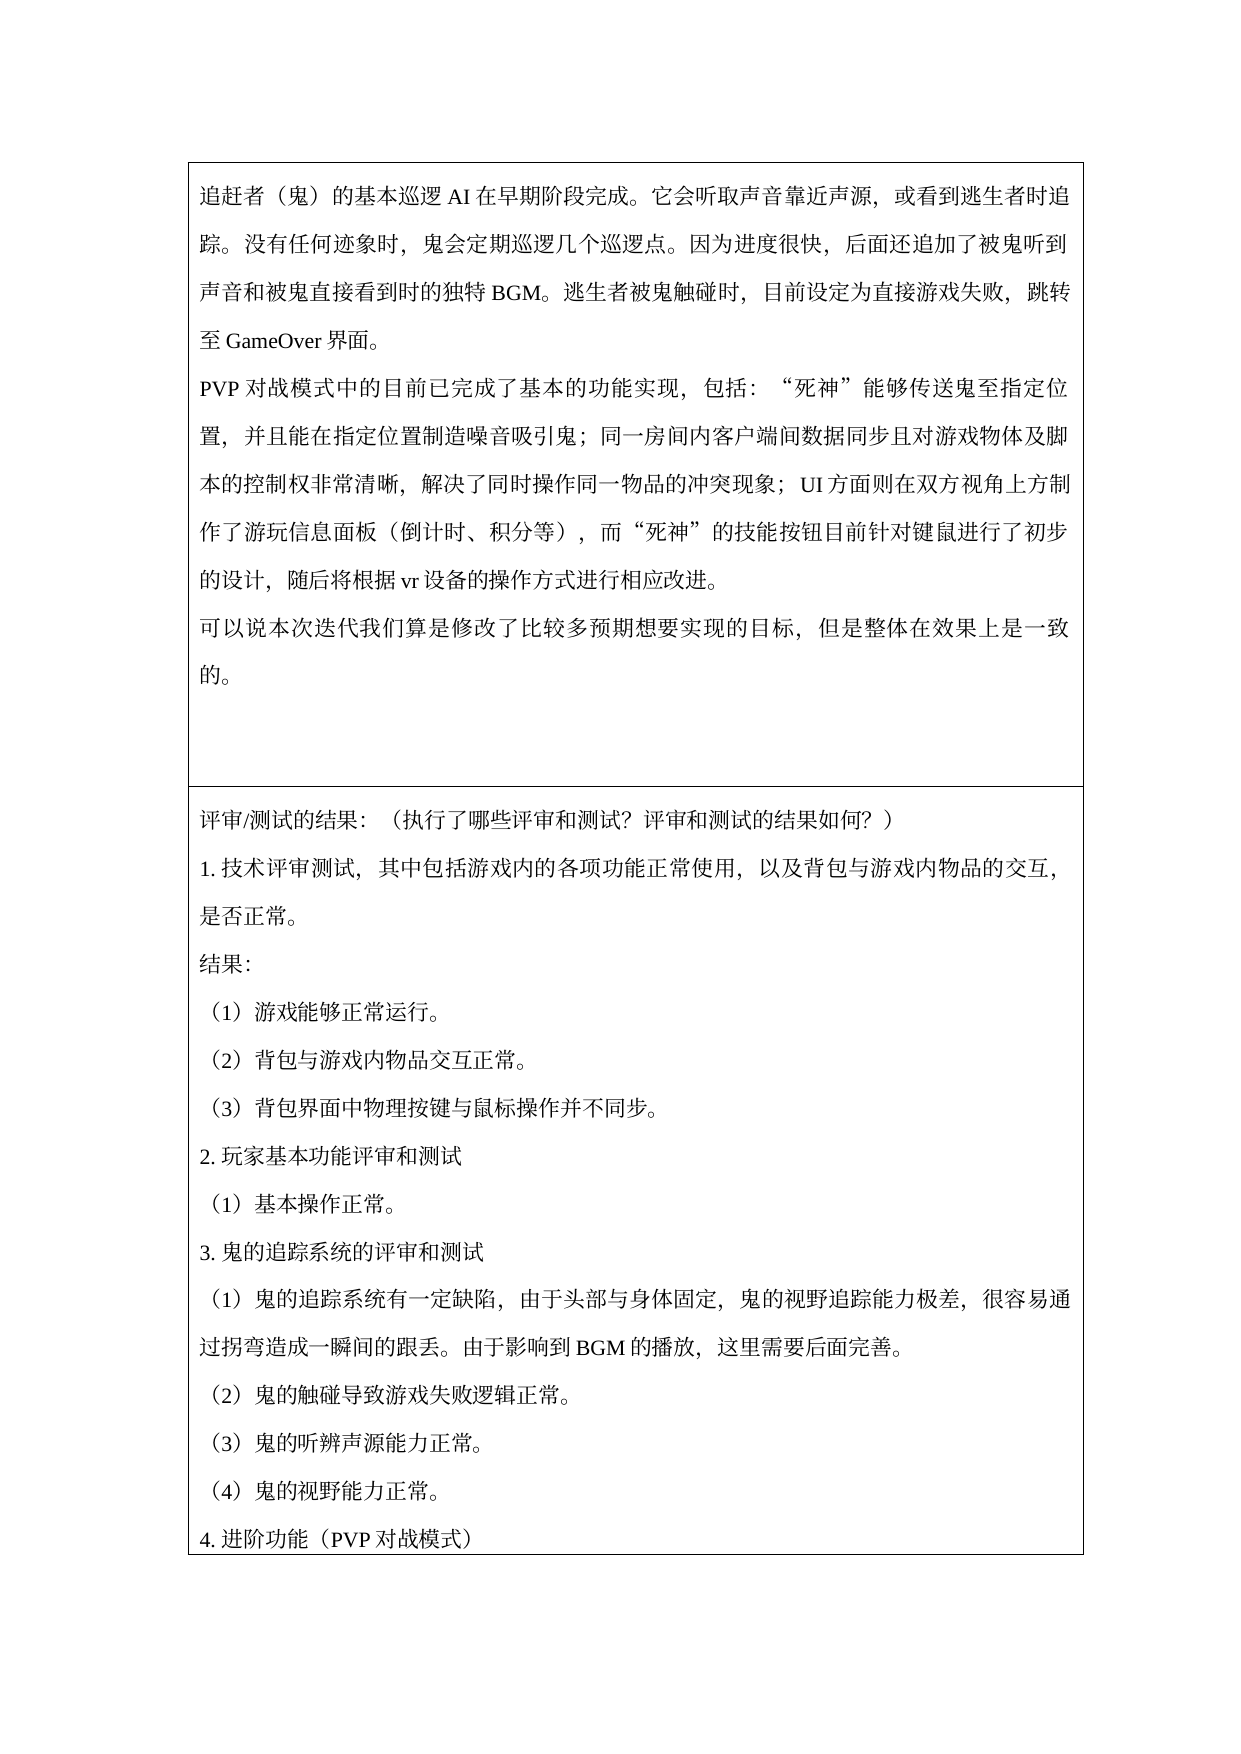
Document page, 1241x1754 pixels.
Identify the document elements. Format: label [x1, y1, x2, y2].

table_cell [189, 163, 1083, 786]
table_cell [189, 787, 1083, 1554]
